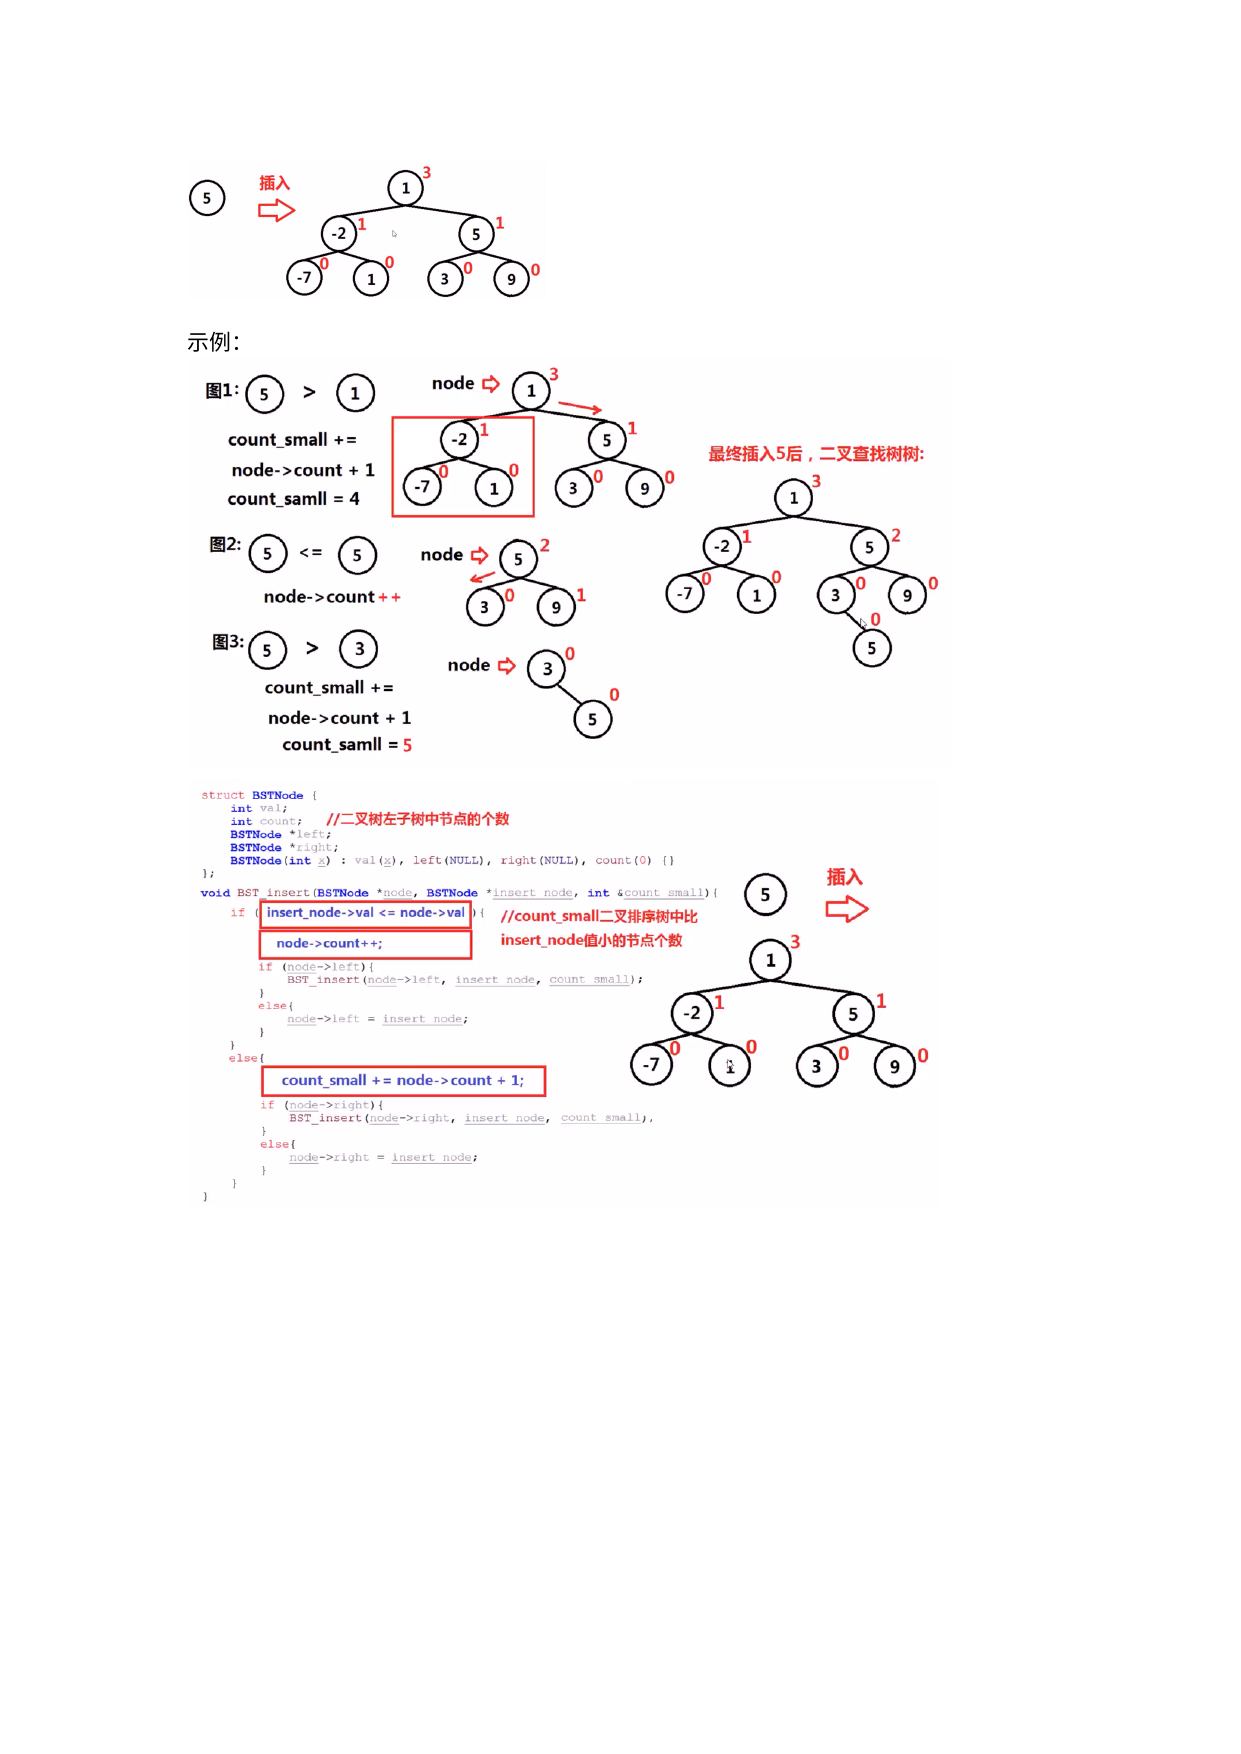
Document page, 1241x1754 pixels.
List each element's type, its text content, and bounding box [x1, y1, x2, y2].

picture [187, 162, 546, 299]
picture [187, 357, 951, 766]
picture [187, 779, 941, 1206]
text 示例： [187, 324, 1053, 357]
